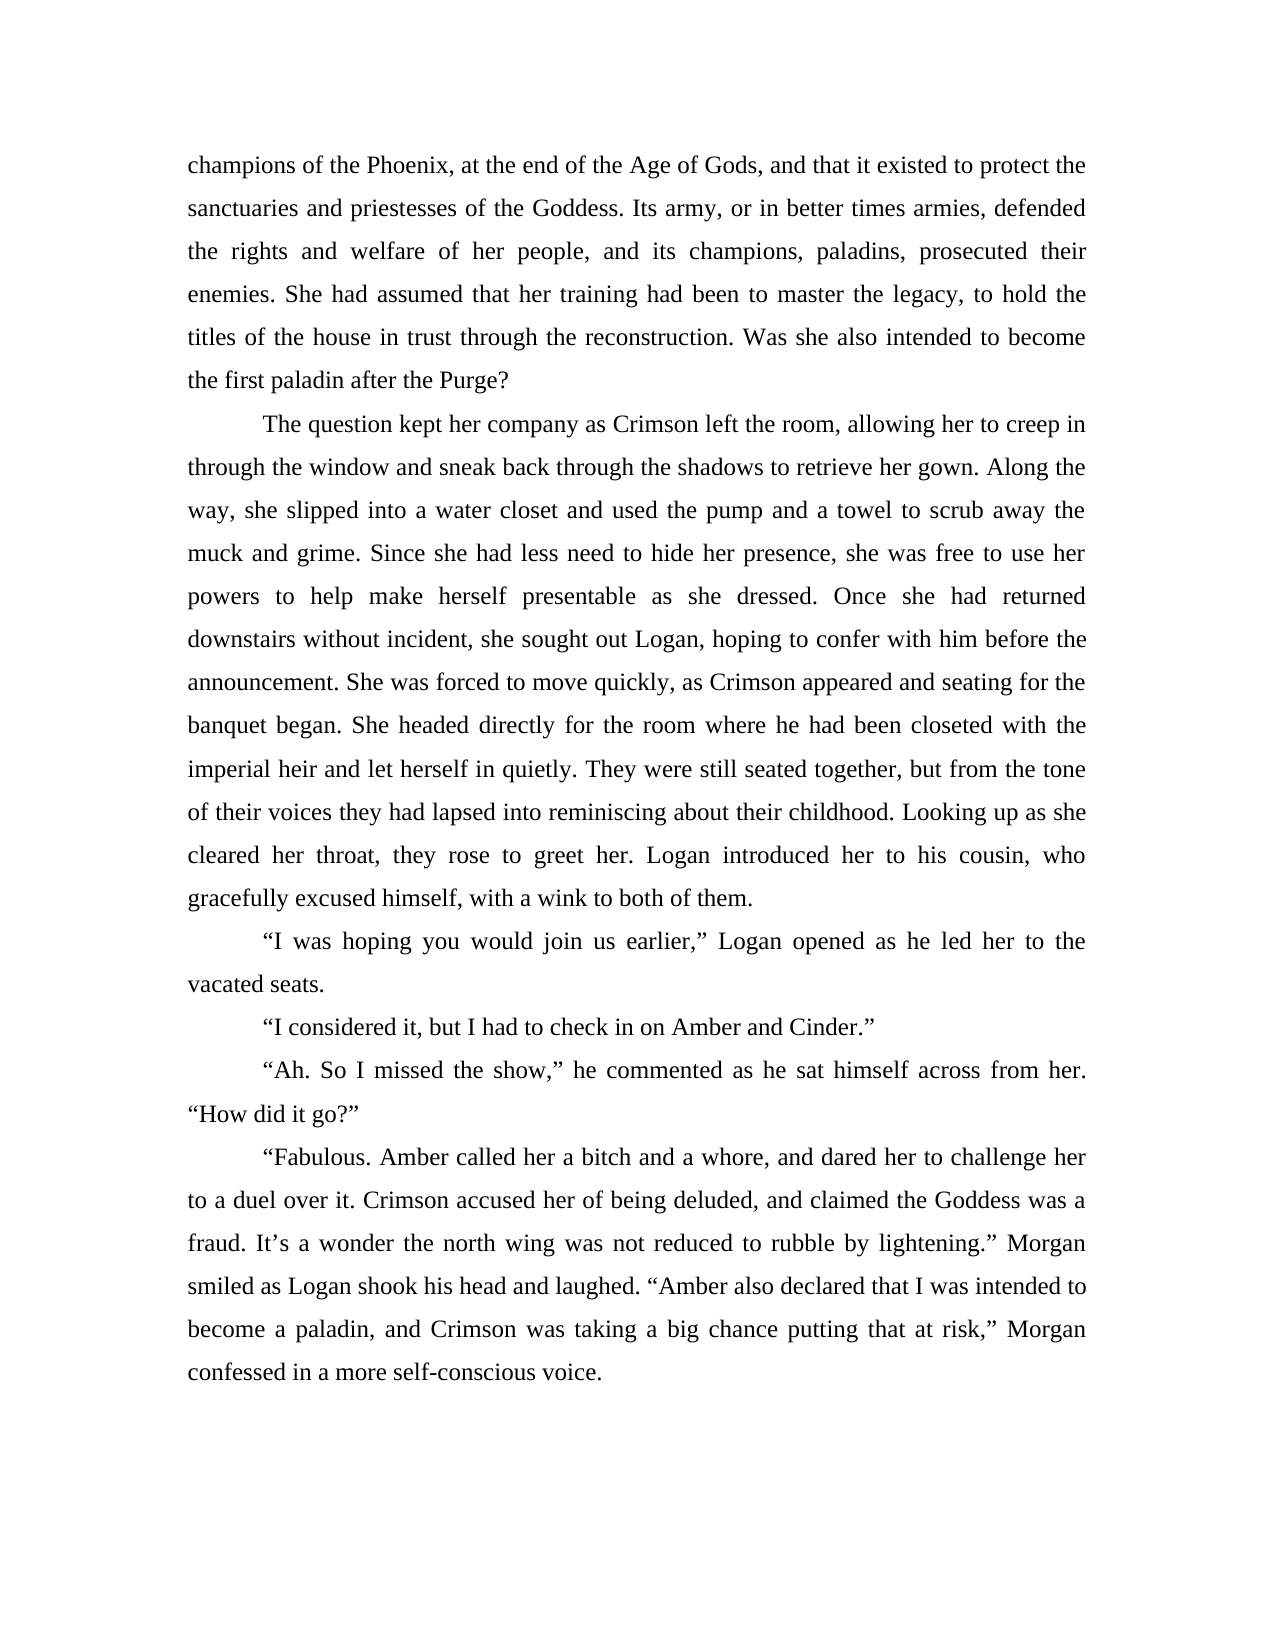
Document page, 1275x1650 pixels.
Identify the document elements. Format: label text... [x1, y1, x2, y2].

text “I was hoping you would join us earlier,” Logan opened as he led her to the vacated seats. [187, 926, 1087, 998]
text “Fabulous. Amber called her a bitch and a whore, and dared her to challenge her to a duel over it. Crimson accused her of being deluded, and claimed the Goddess was a fraud. It’s a wonder the north wing was not reduced to rubble by lightening.” Morgan smiled as Logan shook his head and laughed. “Amber also declared that I was intended to become a paladin, and Crimson was taking a big chance putting that at risk,” Morgan confessed in a more self-conscious voice. [187, 1142, 1087, 1386]
text “I considered it, but I had to check in on Amber and Cinder.” [187, 1012, 1087, 1041]
text The question kept her company as Crimson left the room, allowing her to creep in through the window and sneak back through the shadows to retrieve her gown. Along the way, she slipped into a water closet and used the pump and a towel to scrub away the muck and grime. Since she had less need to hide her presence, she was free to use her powers to help make herself presentable as she dressed. Once she had returned downstairs without incident, she sought out Logan, hoping to confer with him before the announcement. She was forced to move quickly, as Crimson appeared and seating for the banquet began. She headed directly for the room where he had been closeted with the imperial heir and let herself in quietly. They were still seated together, but from the tone of their voices they had lapsed into reminiscing about their childhood. Looking up as she cleared her throat, they rose to greet her. Logan introduced her to his cousin, who gracefully excused himself, with a wink to both of them. [187, 409, 1087, 912]
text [187, 150, 1087, 394]
text “Ah. So I missed the show,” he commented as he sat himself across from her. “How did it go?” [187, 1056, 1087, 1127]
